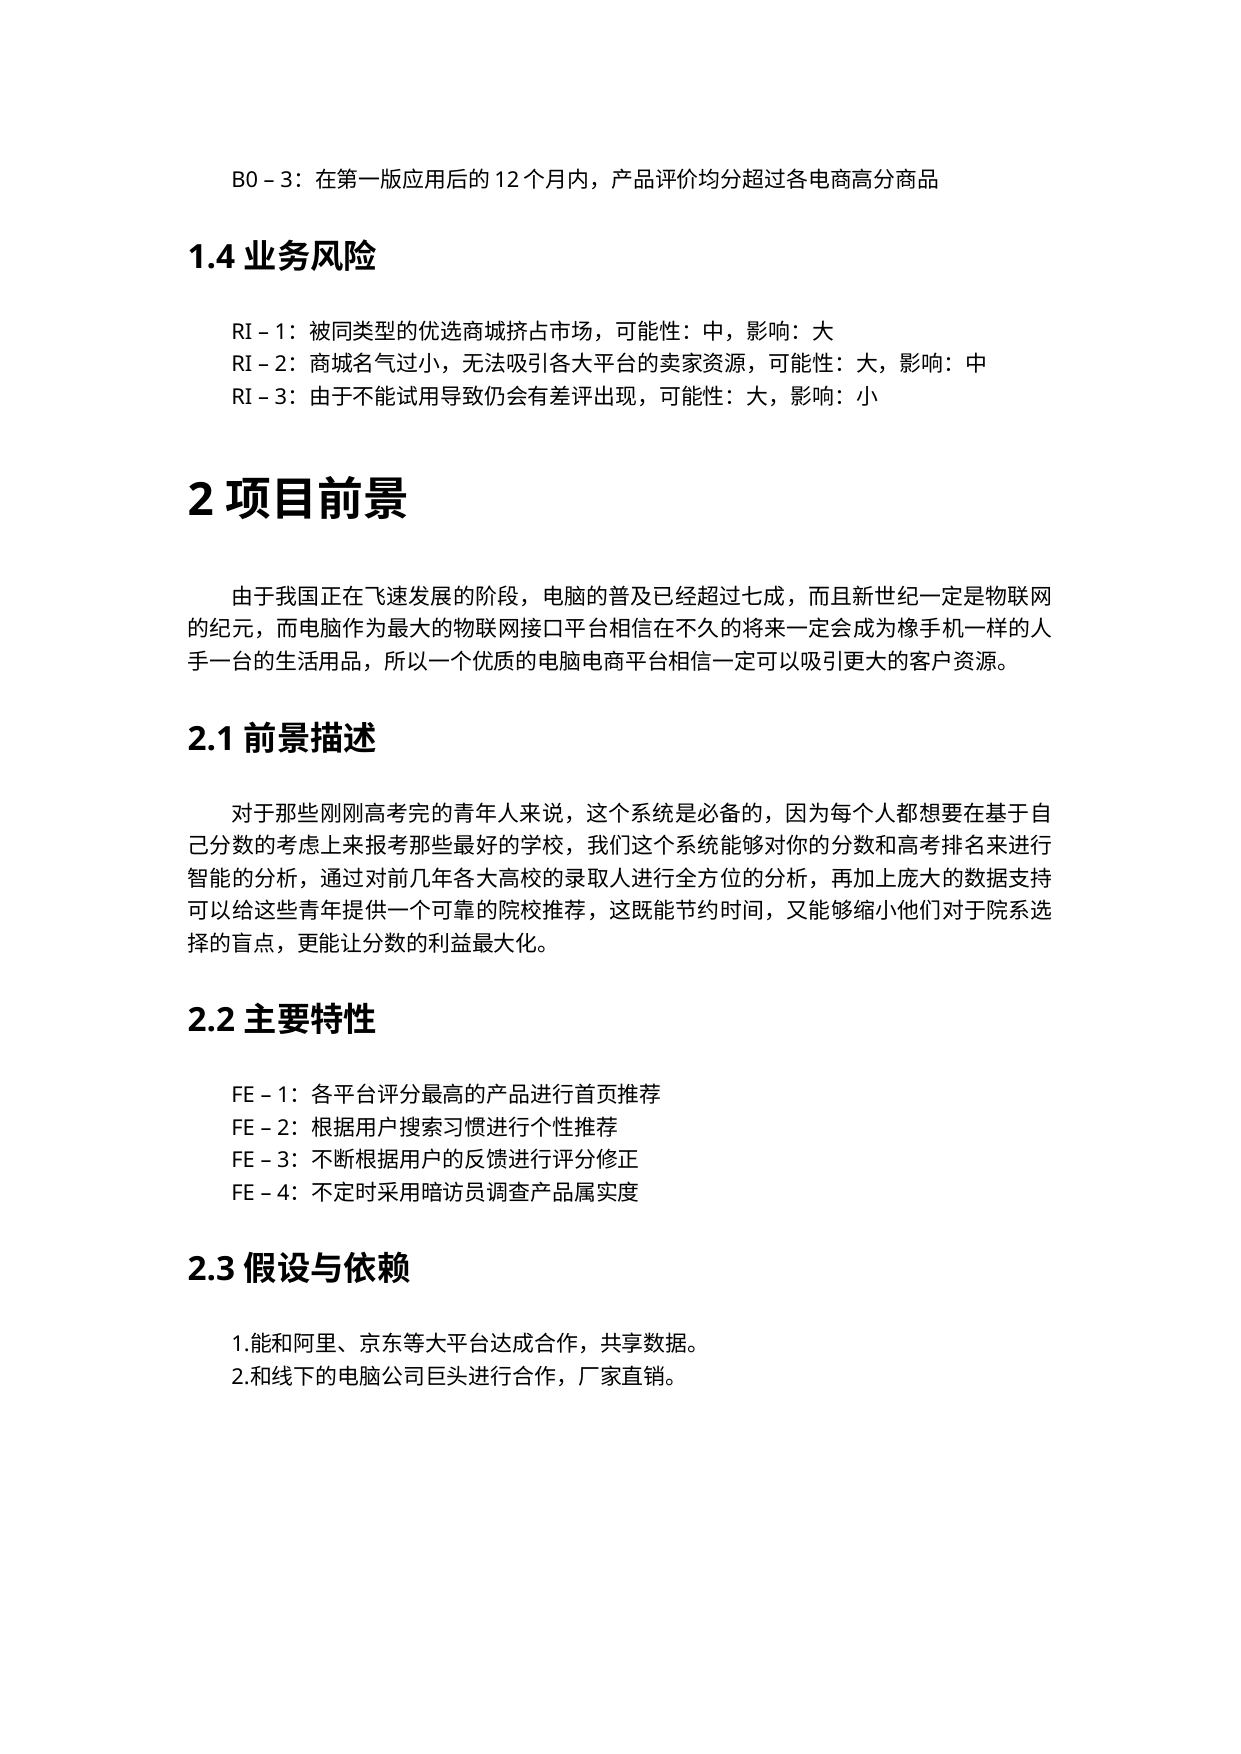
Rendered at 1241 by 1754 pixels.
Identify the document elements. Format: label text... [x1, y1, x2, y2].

text FE – 4：不定时采用暗访员调查产品属实度 [187, 1174, 1053, 1207]
text RI – 3：由于不能试用导致仍会有差评出现，可能性：大，影响：小 [187, 379, 1053, 411]
subtitle 2.2 主要特性 [187, 985, 1053, 1050]
subtitle 2.1 前景描述 [187, 703, 1053, 768]
text RI – 1：被同类型的优选商城挤占市场，可能性：中，影响：大 [187, 314, 1053, 346]
text B0 – 3：在第一版应用后的12个月内，产品评价均分超过各电商高分商品 [187, 162, 1053, 194]
subtitle 2.3 假设与依赖 [187, 1234, 1053, 1299]
text RI – 2：商城名气过小，无法吸引各大平台的卖家资源，可能性：大，影响：中 [187, 346, 1053, 379]
subtitle 1.4 业务风险 [187, 222, 1053, 287]
text FE – 1：各平台评分最高的产品进行首页推荐 [187, 1077, 1053, 1109]
text 1.能和阿里、京东等大平台达成合作，共享数据。 [187, 1326, 1053, 1358]
text FE – 3：不断根据用户的反馈进行评分修正 [187, 1142, 1053, 1174]
text 对于那些刚刚高考完的青年人来说，这个系统是必备的，因为每个人都想要在基于自己分数的考虑上来报考那些最好的学校，我们这个系统能够对你的分数和高考排名来进行智能的分析，通过对前几年各大高校的录取人进行全方位的分析，再加上庞大的数据支持，可以给这些青年提供一个可靠的院校推荐，这既能节约时间，又能够缩小他们对于院系选择的盲点，更能让分数的利益最大化。 [187, 795, 1053, 958]
text 2.和线下的电脑公司巨头进行合作，厂家直销。 [187, 1358, 1053, 1391]
text FE – 2：根据用户搜索习惯进行个性推荐 [187, 1109, 1053, 1142]
subtitle 2 项目前景 [187, 447, 1053, 544]
text 由于我国正在飞速发展的阶段，电脑的普及已经超过七成，而且新世纪一定是物联网的纪元，而电脑作为最大的物联网接口平台相信在不久的将来一定会成为橡手机一样的人手一台的生活用品，所以一个优质的电脑电商平台相信一定可以吸引更大的客户资源。 [187, 578, 1053, 676]
